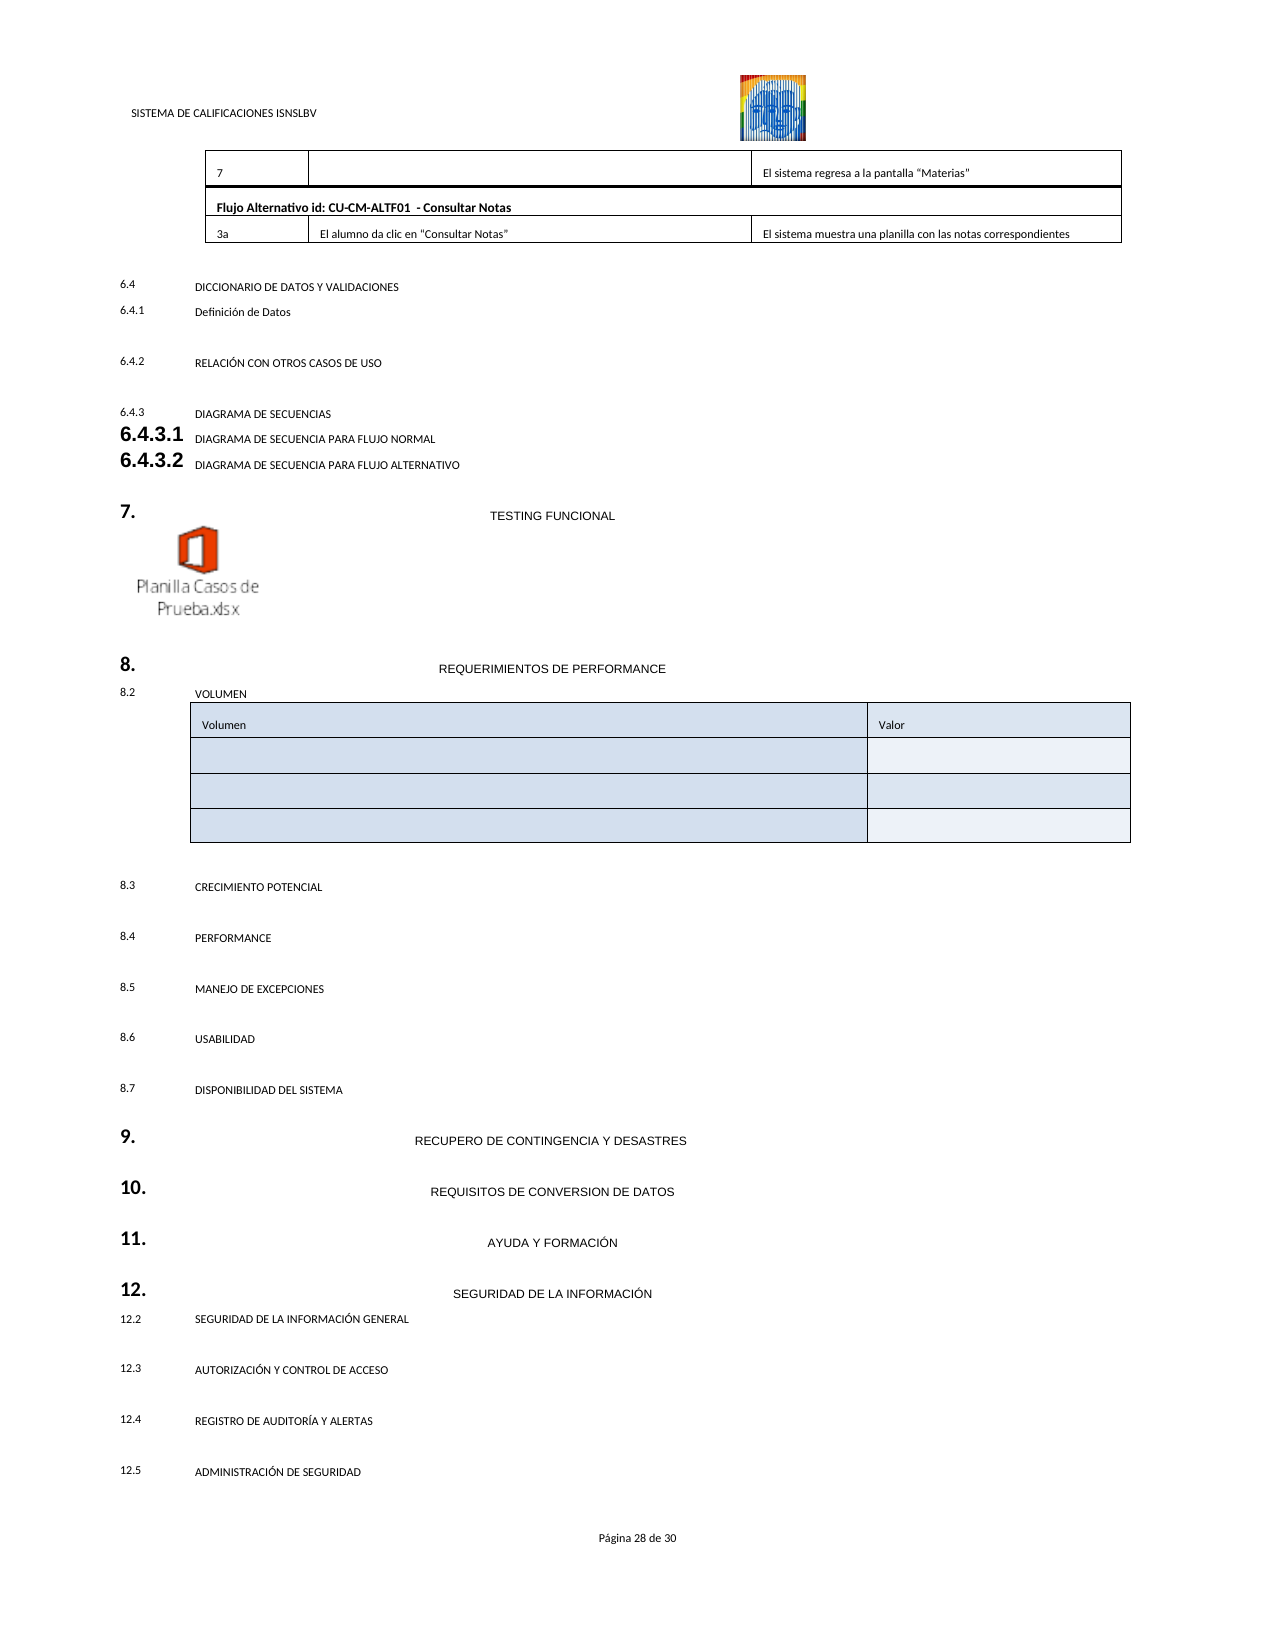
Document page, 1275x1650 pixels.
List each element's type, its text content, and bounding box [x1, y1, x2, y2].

list TESTING FUNCIONAL [120, 498, 1155, 523]
table_cell [191, 774, 867, 808]
table_header Valor [868, 703, 1130, 737]
table_cell [191, 809, 867, 842]
table_cell El sistema regresa a la pantalla “Materias” [752, 151, 1121, 185]
list DICCIONARIO DE DATOS Y VALIDACIONES [120, 269, 1155, 294]
list DIAGRAMA DE SECUENCIAS [120, 396, 1155, 421]
table_cell [191, 738, 867, 773]
list DIAGRAMA DE SECUENCIA PARA FLUJO ALTERNATIVO [120, 447, 1155, 472]
table_cell [309, 151, 751, 185]
list DISPONIBILIDAD DEL SISTEMA [120, 1072, 1155, 1098]
list REQUISITOS DE CONVERSION DE DATOS [120, 1174, 1155, 1200]
list REQUERIMIENTOS DE PERFORMANCE [120, 651, 1155, 676]
list Definición de Datos [120, 294, 1155, 319]
list AUTORIZACIÓN Y CONTROL DE ACCESO [120, 1352, 1155, 1378]
list VOLUMEN [120, 676, 1155, 702]
picture [740, 75, 806, 141]
list DIAGRAMA DE SECUENCIA PARA FLUJO NORMAL [120, 421, 1155, 447]
list AYUDA Y FORMACIÓN [120, 1225, 1155, 1251]
list USABILIDAD [120, 1022, 1155, 1047]
table_cell [868, 774, 1130, 808]
table_cell 3a [206, 216, 308, 242]
list MANEJO DE EXCEPCIONES [120, 971, 1155, 996]
table_cell El alumno da clic en “Consultar Notas” [309, 216, 751, 242]
table_cell 7 [206, 151, 308, 185]
list REGISTRO DE AUDITORÍA Y ALERTAS [120, 1403, 1155, 1429]
table_cell El sistema muestra una planilla con las notas correspondientes [752, 216, 1121, 242]
table_header Volumen [191, 703, 867, 737]
list PERFORMANCE [120, 920, 1155, 945]
list CRECIMIENTO POTENCIAL [120, 869, 1155, 894]
list RELACIÓN CON OTROS CASOS DE USO [120, 345, 1155, 370]
list RECUPERO DE CONTINGENCIA Y DESASTRES [120, 1123, 1155, 1149]
table_header Flujo Alternativo id: CU-CM-ALTF01 - Consultar Notas [206, 188, 1121, 215]
list SEGURIDAD DE LA INFORMACIÓN GENERAL [120, 1301, 1155, 1327]
table_cell [868, 809, 1130, 842]
list ADMINISTRACIÓN DE SEGURIDAD [120, 1454, 1155, 1480]
list SEGURIDAD DE LA INFORMACIÓN [120, 1276, 1155, 1301]
table_cell [868, 738, 1130, 773]
